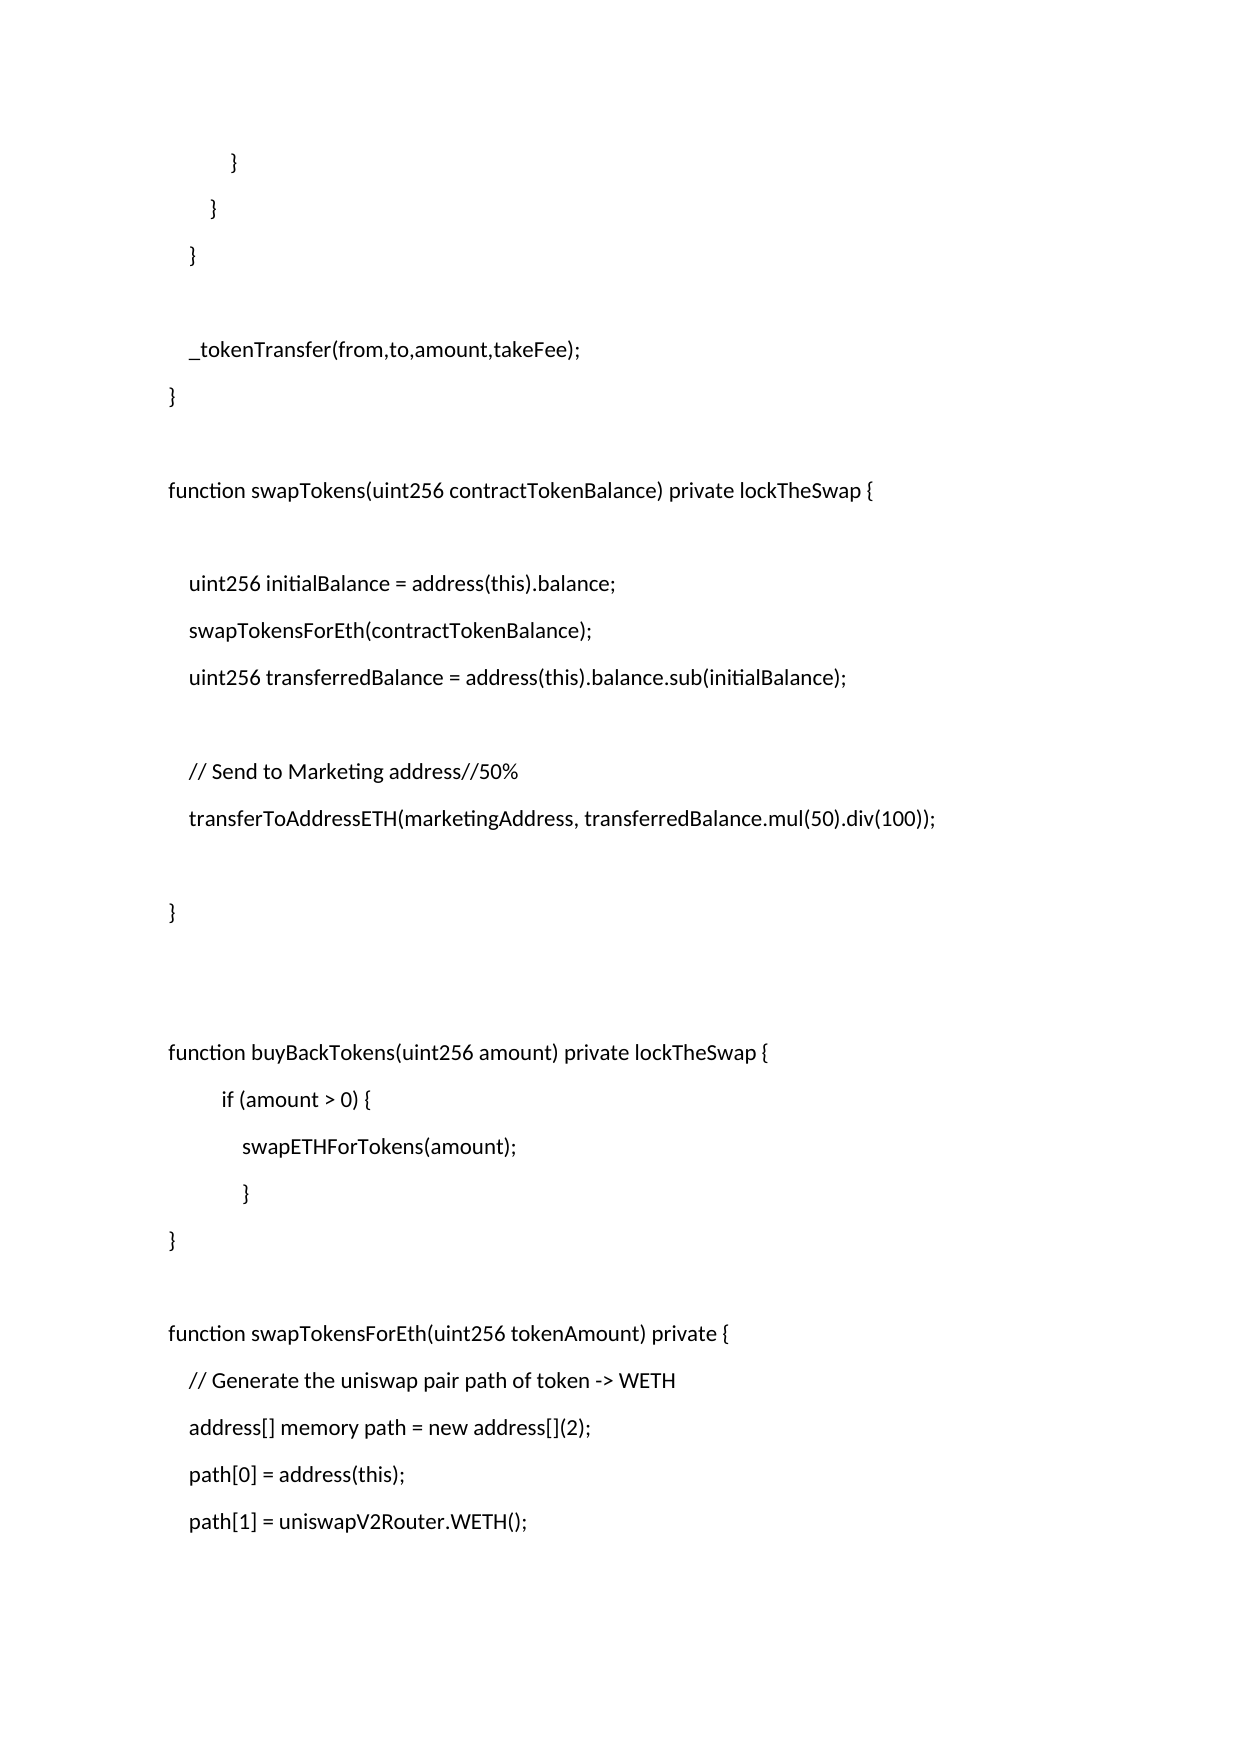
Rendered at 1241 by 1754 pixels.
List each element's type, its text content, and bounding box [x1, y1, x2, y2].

text } [148, 1226, 1093, 1254]
text uint256 transferredBalance = address(this).balance.sub(initialBalance); [148, 663, 1093, 691]
text function swapTokens(uint256 contractTokenBalance) private lockTheSwap { [148, 476, 1093, 504]
text } [148, 241, 1093, 269]
text _tokenTransfer(from,to,amount,takeFee); [148, 335, 1093, 363]
text address[] memory path = new address[](2); [148, 1413, 1093, 1441]
text // Generate the uniswap pair path of token -> WETH [148, 1366, 1093, 1394]
text } [148, 194, 1093, 222]
text } [148, 148, 1093, 176]
text } [148, 1179, 1093, 1207]
text } [148, 898, 1093, 926]
text path[0] = address(this); [148, 1460, 1093, 1488]
text swapETHForTokens(amount); [148, 1132, 1093, 1160]
text function buyBackTokens(uint256 amount) private lockTheSwap { [148, 1038, 1093, 1066]
text transferToAddressETH(marketingAddress, transferredBalance.mul(50).div(100)); [148, 804, 1093, 832]
text } [148, 382, 1093, 410]
text path[1] = uniswapV2Router.WETH(); [148, 1507, 1093, 1535]
text // Send to Marketing address//50% [148, 757, 1093, 785]
text uint256 initialBalance = address(this).balance; [148, 569, 1093, 597]
text if (amount > 0) { [148, 1085, 1093, 1113]
text swapTokensForEth(contractTokenBalance); [148, 616, 1093, 644]
text function swapTokensForEth(uint256 tokenAmount) private { [148, 1319, 1093, 1347]
